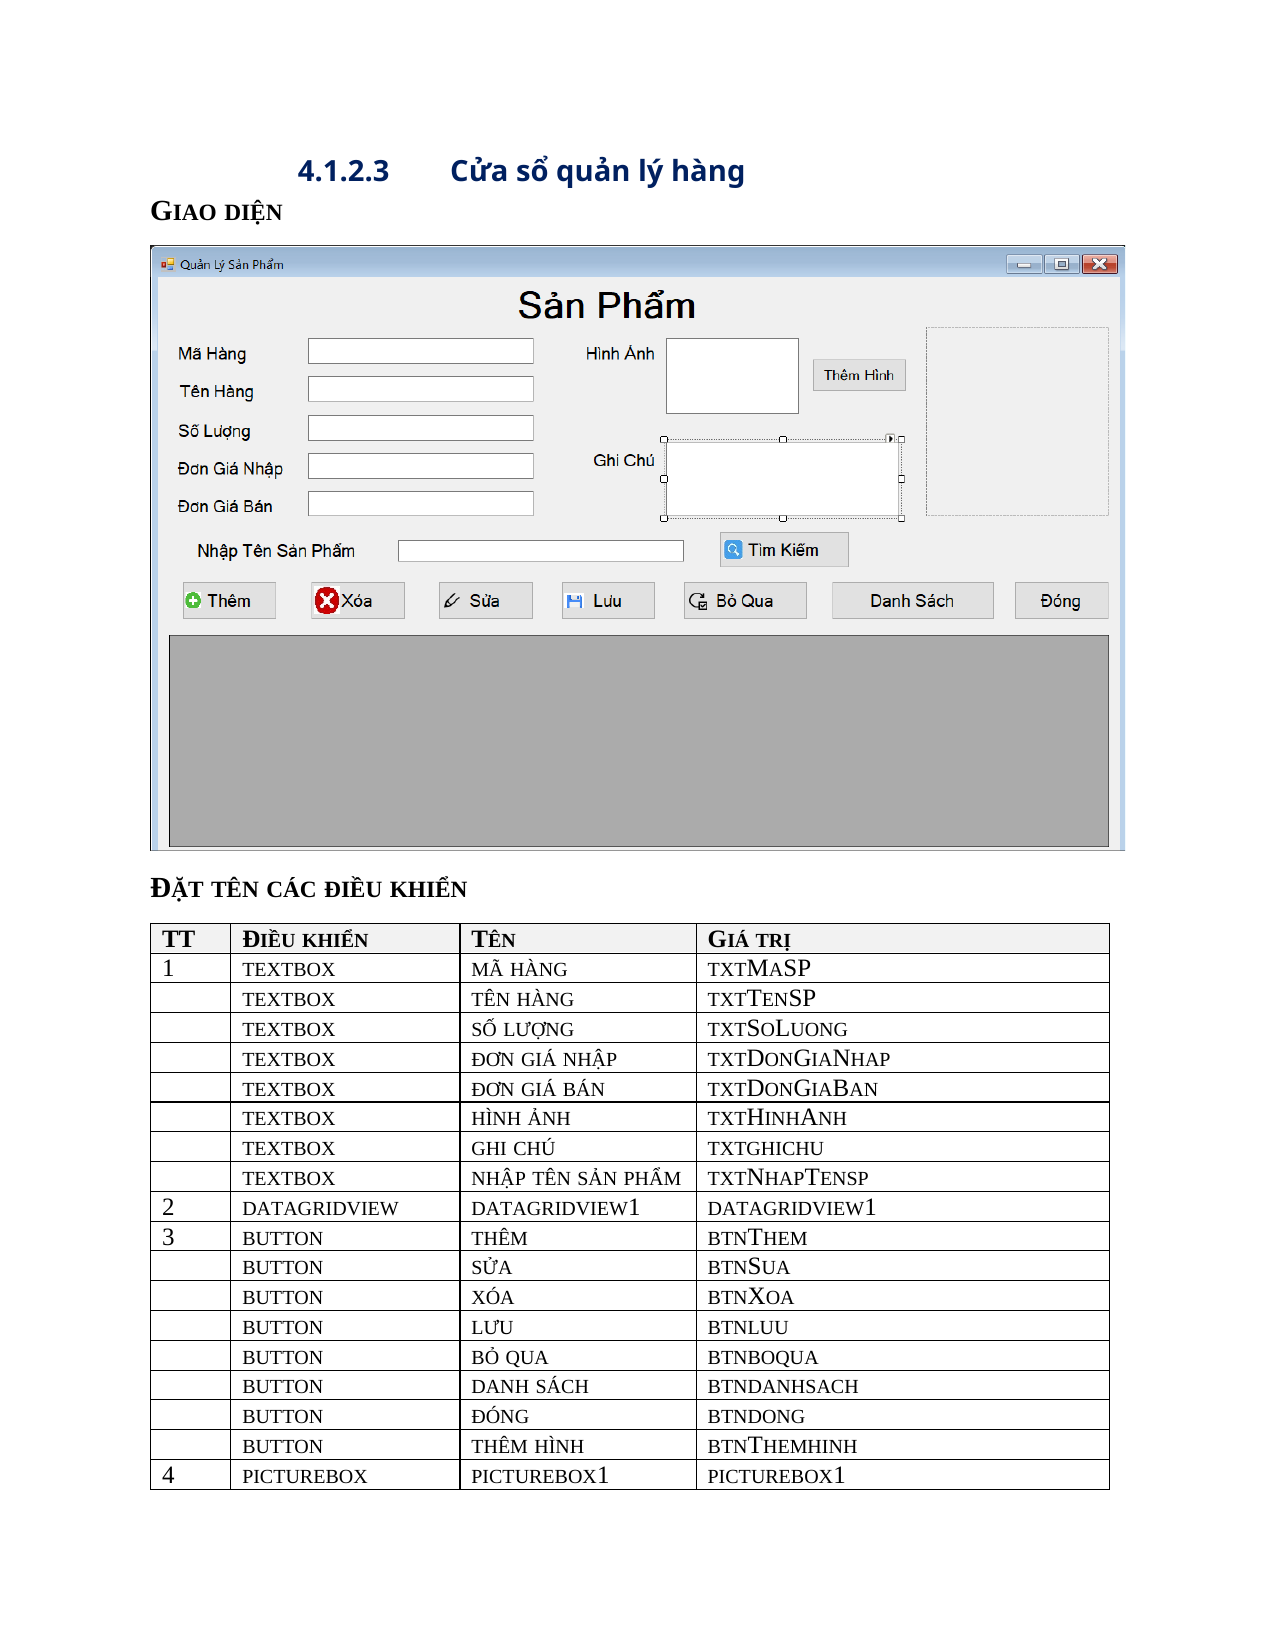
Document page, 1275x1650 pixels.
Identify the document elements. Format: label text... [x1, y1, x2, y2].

table_cell đơn giá nhập [461, 1043, 696, 1072]
table_cell 1 [151, 954, 230, 982]
table_header TT [151, 924, 230, 952]
table_cell picturebox1 [697, 1460, 1109, 1489]
table_cell button [231, 1311, 459, 1340]
table_cell [151, 1400, 230, 1429]
table_cell [151, 1103, 230, 1131]
table_cell txtNhapTensp [697, 1162, 1109, 1191]
table_cell btndong [697, 1400, 1109, 1429]
table_cell 2 [151, 1192, 230, 1221]
table_cell button [231, 1251, 459, 1280]
table_cell [151, 1371, 230, 1399]
table_cell btnThem [697, 1222, 1109, 1250]
table_cell textbox [231, 1103, 459, 1131]
table_cell [151, 1430, 230, 1459]
table_cell button [231, 1430, 459, 1459]
table_header Giá trị [697, 924, 1109, 952]
table_cell btnThemhinh [697, 1430, 1109, 1459]
table_cell btnluu [697, 1311, 1109, 1340]
table_cell tên hàng [461, 983, 696, 1012]
table_cell textbox [231, 1132, 459, 1161]
table_cell txtMaSP [697, 954, 1109, 982]
table_cell [151, 1162, 230, 1191]
table_cell đơn giá bán [461, 1073, 696, 1101]
table_cell button [231, 1281, 459, 1310]
table_cell [151, 1132, 230, 1161]
table_cell textbox [231, 1162, 459, 1191]
table_cell [151, 1013, 230, 1042]
table_cell số lượng [461, 1013, 696, 1042]
table_header Tên [461, 924, 696, 952]
table_cell 3 [151, 1222, 230, 1250]
picture [150, 245, 1125, 851]
table_cell textbox [231, 983, 459, 1012]
table_cell button [231, 1371, 459, 1399]
table_cell button [231, 1222, 459, 1250]
table_cell đóng [461, 1400, 696, 1429]
table_cell sửa [461, 1251, 696, 1280]
table_cell txtghichu [697, 1132, 1109, 1161]
table_cell textbox [231, 1073, 459, 1101]
table_cell datagridview1 [461, 1192, 696, 1221]
table_cell txtDonGiaNhap [697, 1043, 1109, 1072]
table_cell txtDonGiaBan [697, 1073, 1109, 1101]
table_cell mã hàng [461, 954, 696, 982]
table_cell btndanhsach [697, 1371, 1109, 1399]
table_cell [151, 1043, 230, 1072]
table_cell txtSoLuong [697, 1013, 1109, 1042]
table_cell thêm hình [461, 1430, 696, 1459]
table_cell lưu [461, 1311, 696, 1340]
table_header Điều khiển [231, 924, 459, 952]
table_cell ghi chú [461, 1132, 696, 1161]
table_cell [151, 1251, 230, 1280]
table_cell txtTenSP [697, 983, 1109, 1012]
table_cell hình ảnh [461, 1103, 696, 1131]
text Giao diện [150, 193, 1125, 226]
table_cell xóa [461, 1281, 696, 1310]
table_cell [151, 983, 230, 1012]
table_cell textbox [231, 1013, 459, 1042]
table_cell textbox [231, 1043, 459, 1072]
table_cell nhập tên sản phẩm [461, 1162, 696, 1191]
table_cell danh sách [461, 1371, 696, 1399]
table_cell txtHinhAnh [697, 1103, 1109, 1131]
table_cell 4 [151, 1460, 230, 1489]
table_cell picturebox [231, 1460, 459, 1489]
table_cell [151, 1311, 230, 1340]
table_cell [151, 1281, 230, 1310]
table_cell button [231, 1400, 459, 1429]
table_cell btnboqua [697, 1341, 1109, 1369]
table_cell button [231, 1341, 459, 1369]
table_cell thêm [461, 1222, 696, 1250]
table_cell bỏ qua [461, 1341, 696, 1369]
subtitle Cửa sổ quản lý hàng [298, 150, 1125, 190]
table_cell btnSua [697, 1251, 1109, 1280]
table_cell btnXoa [697, 1281, 1109, 1310]
table_cell [151, 1073, 230, 1101]
table_cell textbox [231, 954, 459, 982]
text Đặt tên các điều khiển [150, 870, 1125, 903]
table_cell datagridview [231, 1192, 459, 1221]
table_cell datagridview1 [697, 1192, 1109, 1221]
table_cell picturebox1 [461, 1460, 696, 1489]
table_cell [151, 1341, 230, 1369]
